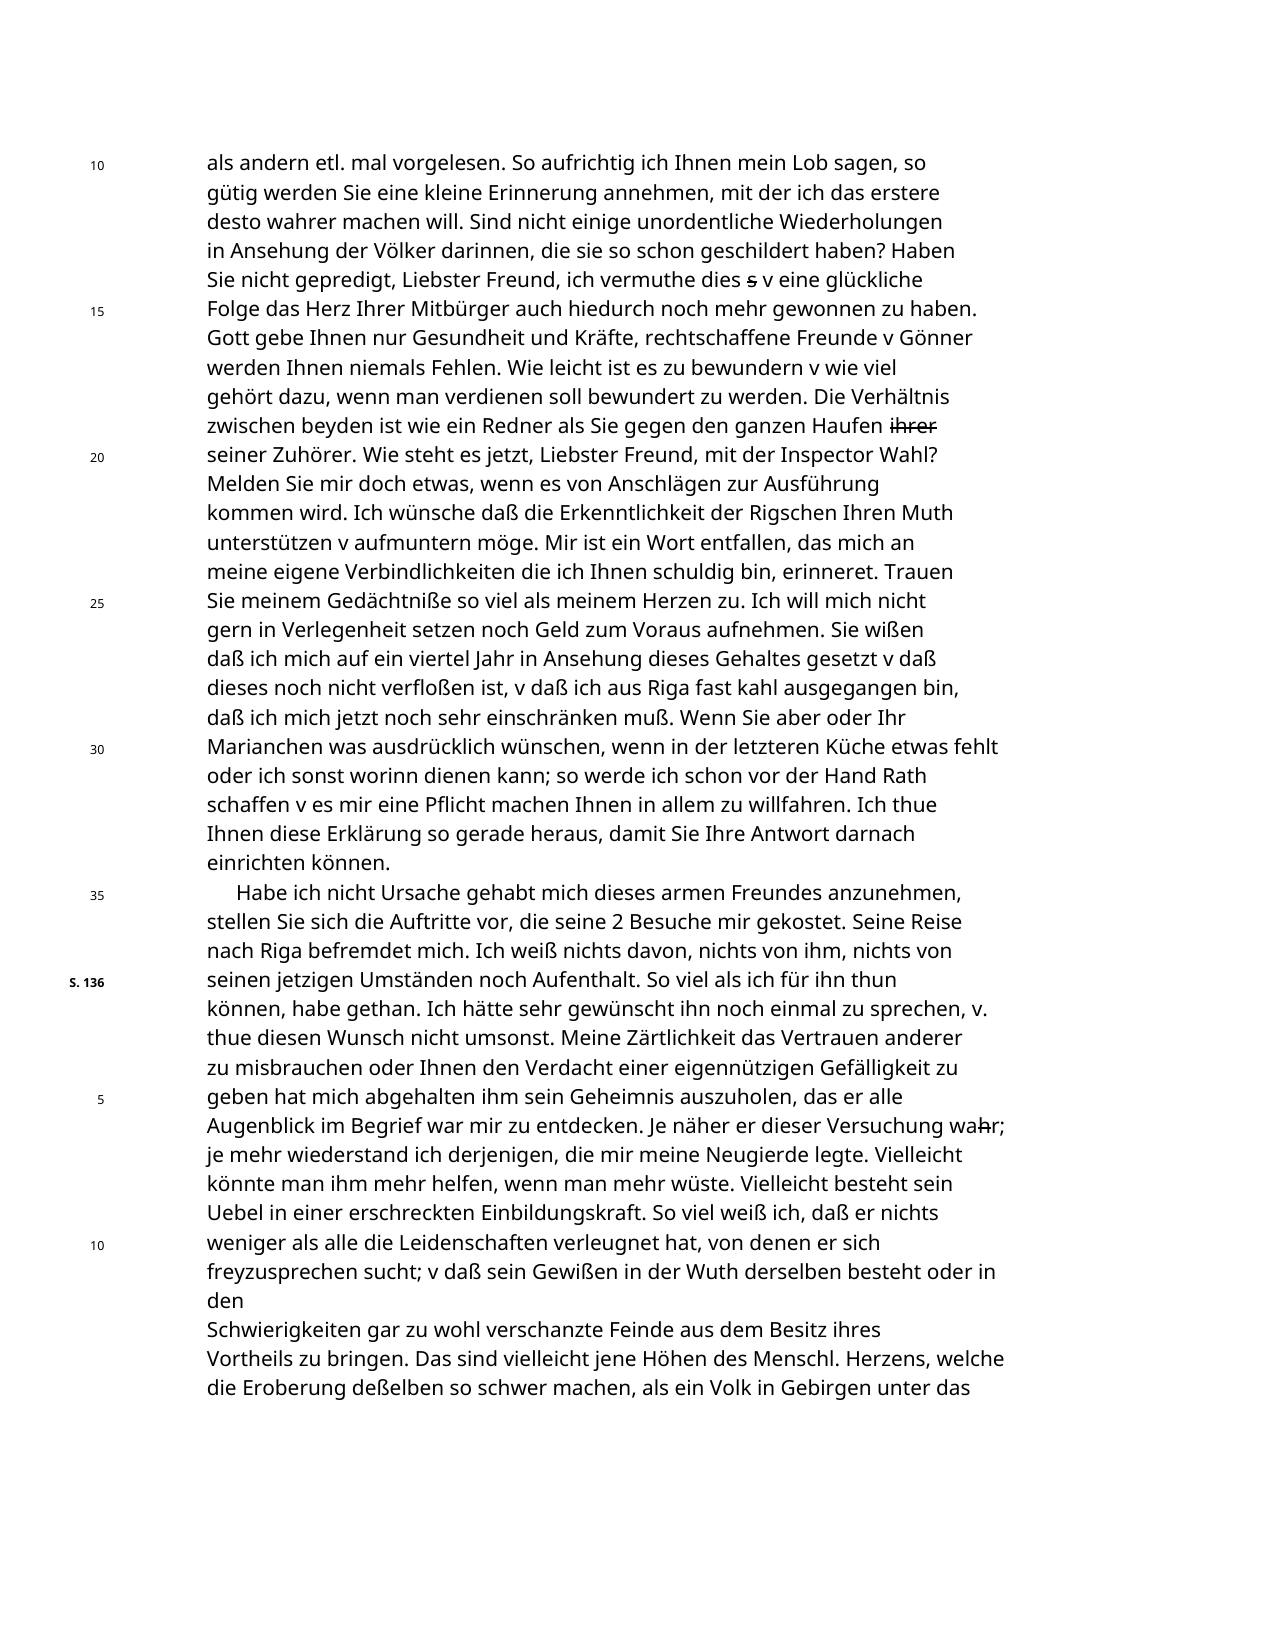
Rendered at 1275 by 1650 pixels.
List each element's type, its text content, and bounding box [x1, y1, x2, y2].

text meine eigene Verbindlichkeiten die ich Ihnen schuldig bin, erinneret. Trauen [207, 556, 1025, 585]
text Schwierigkeiten gar zu wohl verschanzte Feinde aus dem Besitz ihres [207, 1314, 1025, 1343]
text stellen Sie sich die Auftritte vor, die seine 2 Besuche mir gekostet. Seine Reise [207, 906, 1025, 935]
text gern in Verlegenheit setzen noch Geld zum Voraus aufnehmen. Sie wißen [207, 614, 1025, 643]
text als andern etl. mal vorgelesen. So aufrichtig ich Ihnen mein Lob sagen, so [207, 147, 1025, 177]
text 5 [0, 1081, 104, 1110]
text Habe ich nicht Ursache gehabt mich dieses armen Freundes anzunehmen, [236, 877, 1025, 906]
text thue diesen Wunsch nicht umsonst. Meine Zärtlichkeit das Vertrauen anderer [207, 1022, 1025, 1052]
text weniger als alle die Leidenschaften verleugnet hat, von denen er sich [207, 1227, 1025, 1256]
text 15 [0, 293, 104, 322]
text in Ansehung der Völker darinnen, die sie so schon geschildert haben? Haben [207, 235, 1025, 264]
text unterstützen v aufmuntern möge. Mir ist ein Wort entfallen, das mich an [207, 527, 1025, 556]
text Melden Sie mir doch etwas, wenn es von Anschlägen zur Ausführung [207, 468, 1025, 497]
text Sie nicht gepredigt, Liebster Freund, ich vermuthe dies s v eine glückliche [207, 264, 1025, 293]
text daß ich mich jetzt noch sehr einschränken muß. Wenn Sie aber oder Ihr [207, 702, 1025, 731]
text 20 [0, 439, 104, 468]
text schaffen v es mir eine Pflicht machen Ihnen in allem zu willfahren. Ich thue [207, 789, 1025, 818]
text gütig werden Sie eine kleine Erinnerung annehmen, mit der ich das erstere [207, 177, 1025, 206]
text könnte man ihm mehr helfen, wenn man mehr wüste. Vielleicht besteht sein [207, 1168, 1025, 1197]
text seiner Zuhörer. Wie steht es jetzt, Liebster Freund, mit der Inspector Wahl? [207, 439, 1025, 468]
text oder ich sonst worinn dienen kann; so werde ich schon vor der Hand Rath [207, 760, 1025, 789]
text daß ich mich auf ein viertel Jahr in Ansehung dieses Gehaltes gesetzt v daß [207, 643, 1025, 672]
text Ihnen diese Erklärung so gerade heraus, damit Sie Ihre Antwort darnach [207, 818, 1025, 847]
text gehört dazu, wenn man verdienen soll bewundert zu werden. Die Verhältnis [207, 381, 1025, 410]
text 25 [0, 585, 104, 614]
text 10 [0, 147, 104, 177]
text 10 [0, 1227, 104, 1256]
text Vortheils zu bringen. Das sind vielleicht jene Höhen des Menschl. Herzens, welche [207, 1343, 1025, 1372]
text je mehr wiederstand ich derjenigen, die mir meine Neugierde legte. Vielleicht [207, 1139, 1025, 1168]
text Sie meinem Gedächtniße so viel als meinem Herzen zu. Ich will mich nicht [207, 585, 1025, 614]
text freyzusprechen sucht; v daß sein Gewißen in der Wuth derselben besteht oder in den [207, 1256, 1025, 1314]
text seinen jetzigen Umständen noch Aufenthalt. So viel als ich für ihn thun [207, 964, 1025, 993]
text können, habe gethan. Ich hätte sehr gewünscht ihn noch einmal zu sprechen, v. [207, 993, 1025, 1022]
text geben hat mich abgehalten ihm sein Geheimnis auszuholen, das er alle [207, 1081, 1025, 1110]
text S. 136 [0, 964, 104, 993]
text kommen wird. Ich wünsche daß die Erkenntlichkeit der Rigschen Ihren Muth [207, 497, 1025, 527]
text dieses noch nicht verfloßen ist, v daß ich aus Riga fast kahl ausgegangen bin, [207, 672, 1025, 702]
text Uebel in einer erschreckten Einbildungskraft. So viel weiß ich, daß er nichts [207, 1197, 1025, 1227]
text zwischen beyden ist wie ein Redner als Sie gegen den ganzen Haufen ihrer [207, 410, 1025, 439]
text zu misbrauchen oder Ihnen den Verdacht einer eigennützigen Gefälligkeit zu [207, 1052, 1025, 1081]
text Marianchen was ausdrücklich wünschen, wenn in der letzteren Küche etwas fehlt [207, 731, 1025, 760]
text nach Riga befremdet mich. Ich weiß nichts davon, nichts von ihm, nichts von [207, 935, 1025, 964]
text Augenblick im Begrief war mir zu entdecken. Je näher er dieser Versuchung wahr; [207, 1110, 1025, 1139]
text desto wahrer machen will. Sind nicht einige unordentliche Wiederholungen [207, 206, 1025, 235]
text Folge das Herz Ihrer Mitbürger auch hiedurch noch mehr gewonnen zu haben. [207, 293, 1025, 322]
text 35 [0, 877, 104, 906]
text die Eroberung deßelben so schwer machen, als ein Volk in Gebirgen unter das [207, 1372, 1025, 1402]
text einrichten können. [207, 847, 1025, 877]
text Gott gebe Ihnen nur Gesundheit und Kräfte, rechtschaffene Freunde v Gönner [207, 322, 1025, 352]
text werden Ihnen niemals Fehlen. Wie leicht ist es zu bewundern v wie viel [207, 352, 1025, 381]
text 30 [0, 731, 104, 760]
